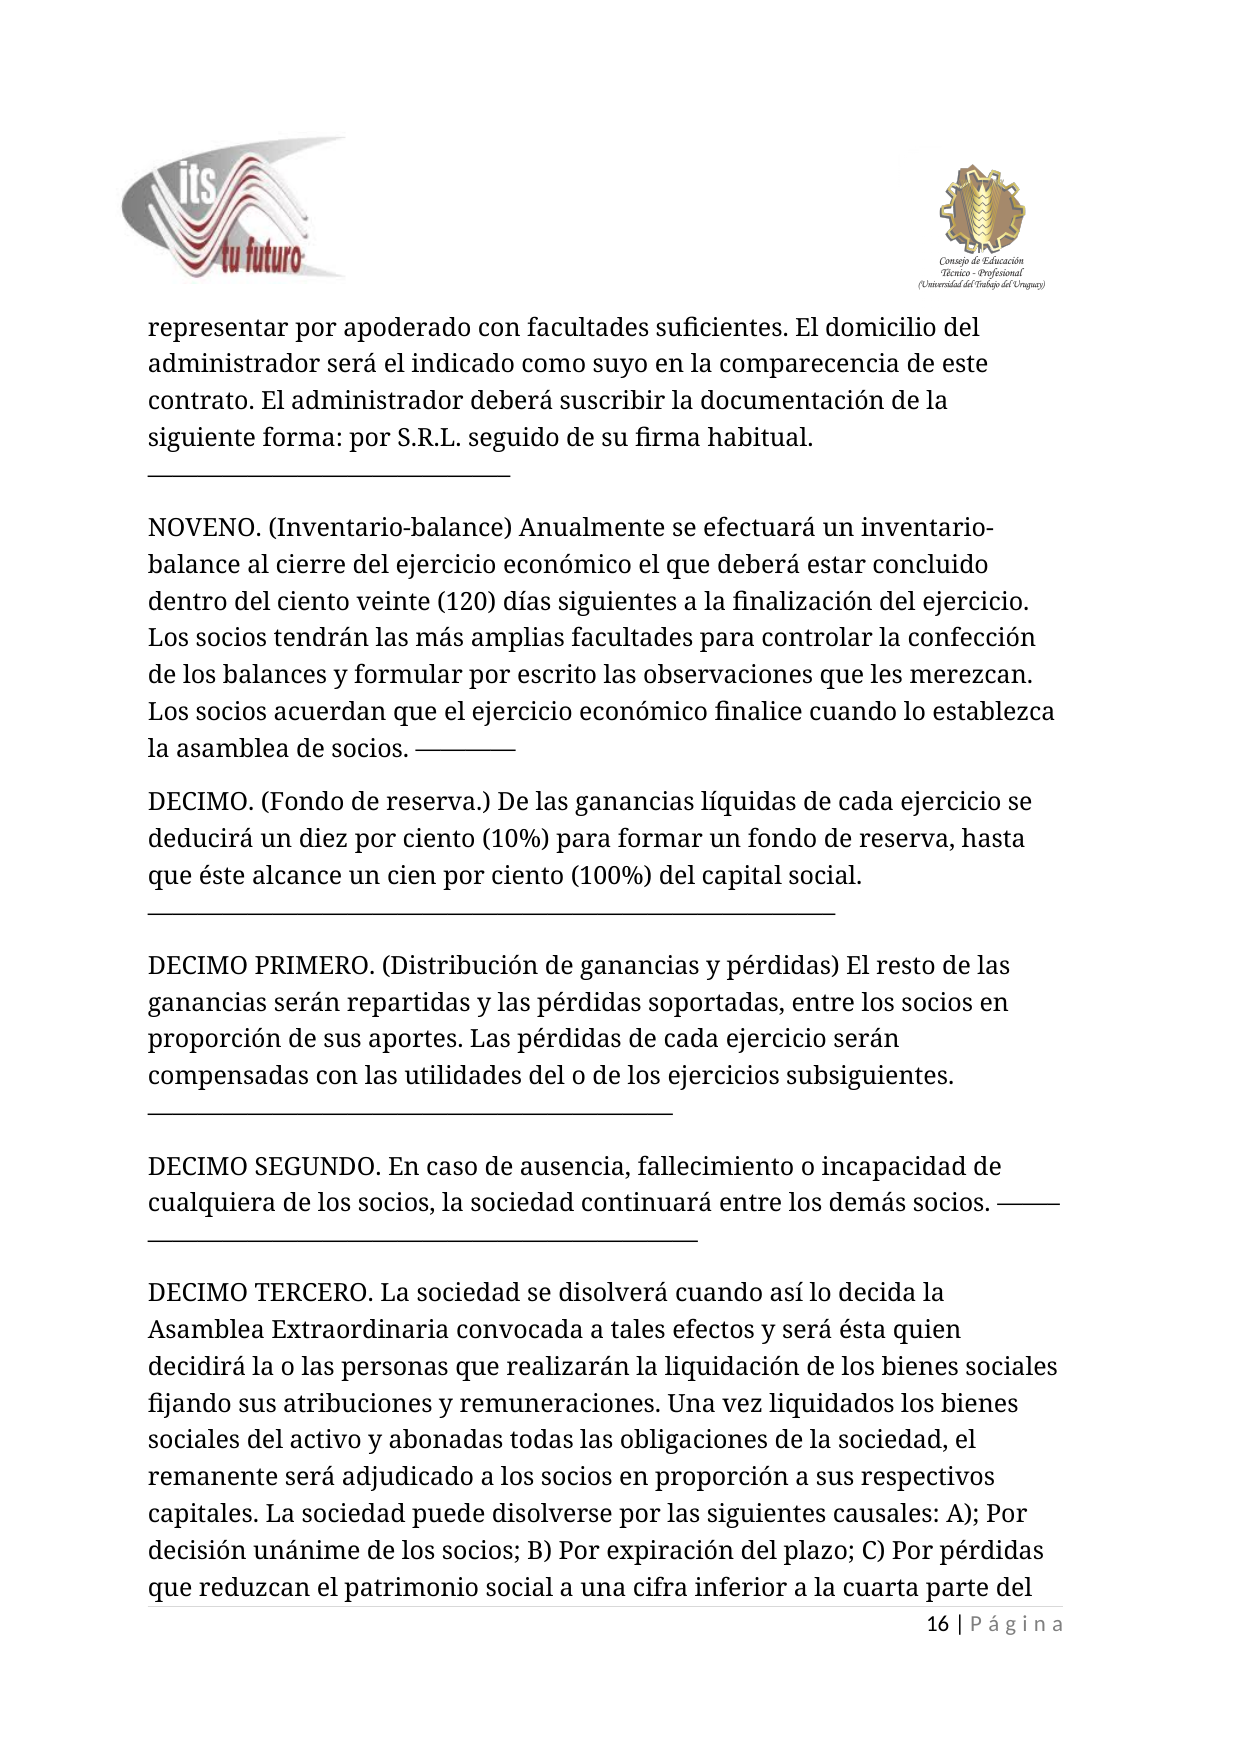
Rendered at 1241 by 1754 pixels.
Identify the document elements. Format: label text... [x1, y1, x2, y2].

text NOVENO. (Inventario-balance) Anualmente se efectuará un inventario-balance al cierre del ejercicio económico el que deberá estar concluido dentro del ciento veinte (120) días siguientes a la finalización del ejercicio. Los socios tendrán las más amplias facultades para controlar la confección de los balances y formular por escrito las observaciones que les merezcan. Los socios acuerdan que el ejercicio económico finalice cuando lo establezca la asamblea de socios. ———— [148, 510, 1063, 764]
text DECIMO. (Fondo de reserva.) De las ganancias líquidas de cada ejercicio se deducirá un diez por ciento (10%) para formar un fondo de reserva, hasta que éste alcance un cien por ciento (100%) del capital social. ———————————————————————————– [148, 784, 1063, 928]
picture [115, 131, 354, 284]
text DECIMO SEGUNDO. En caso de ausencia, fallecimiento o incapacidad de cualquiera de los socios, la sociedad continuará entre los demás socios. ——– —————————————————————— [148, 1148, 1063, 1256]
text DECIMO PRIMERO. (Distribución de ganancias y pérdidas) El resto de las ganancias serán repartidas y las pérdidas soportadas, entre los socios en proporción de sus aportes. Las pérdidas de cada ejercicio serán compensadas con las utilidades del o de los ejercicios subsiguientes. ————————————————————— [148, 948, 1063, 1129]
picture [897, 143, 1063, 233]
